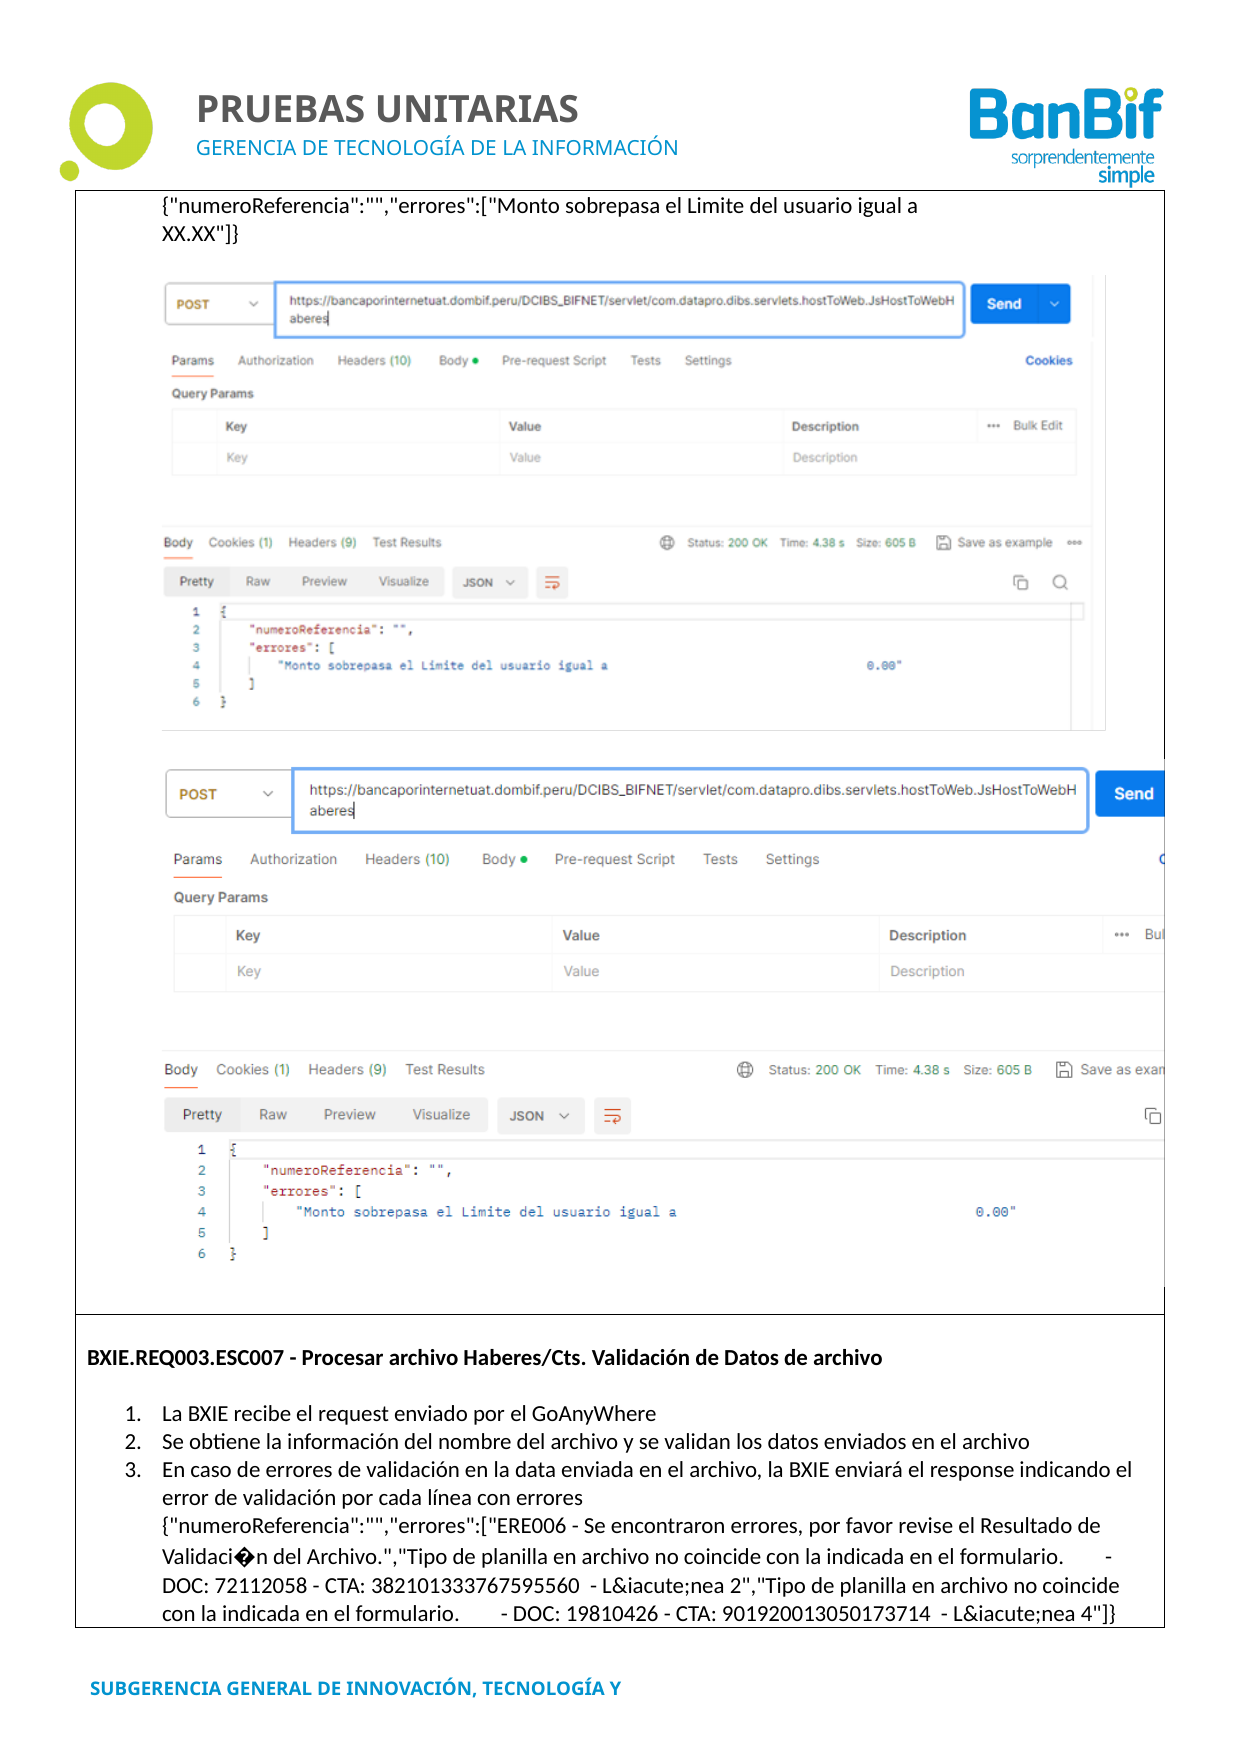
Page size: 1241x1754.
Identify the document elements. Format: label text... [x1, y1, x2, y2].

picture [161, 275, 1107, 732]
picture [161, 759, 1165, 1287]
picture [966, 75, 1167, 197]
picture [53, 75, 163, 190]
